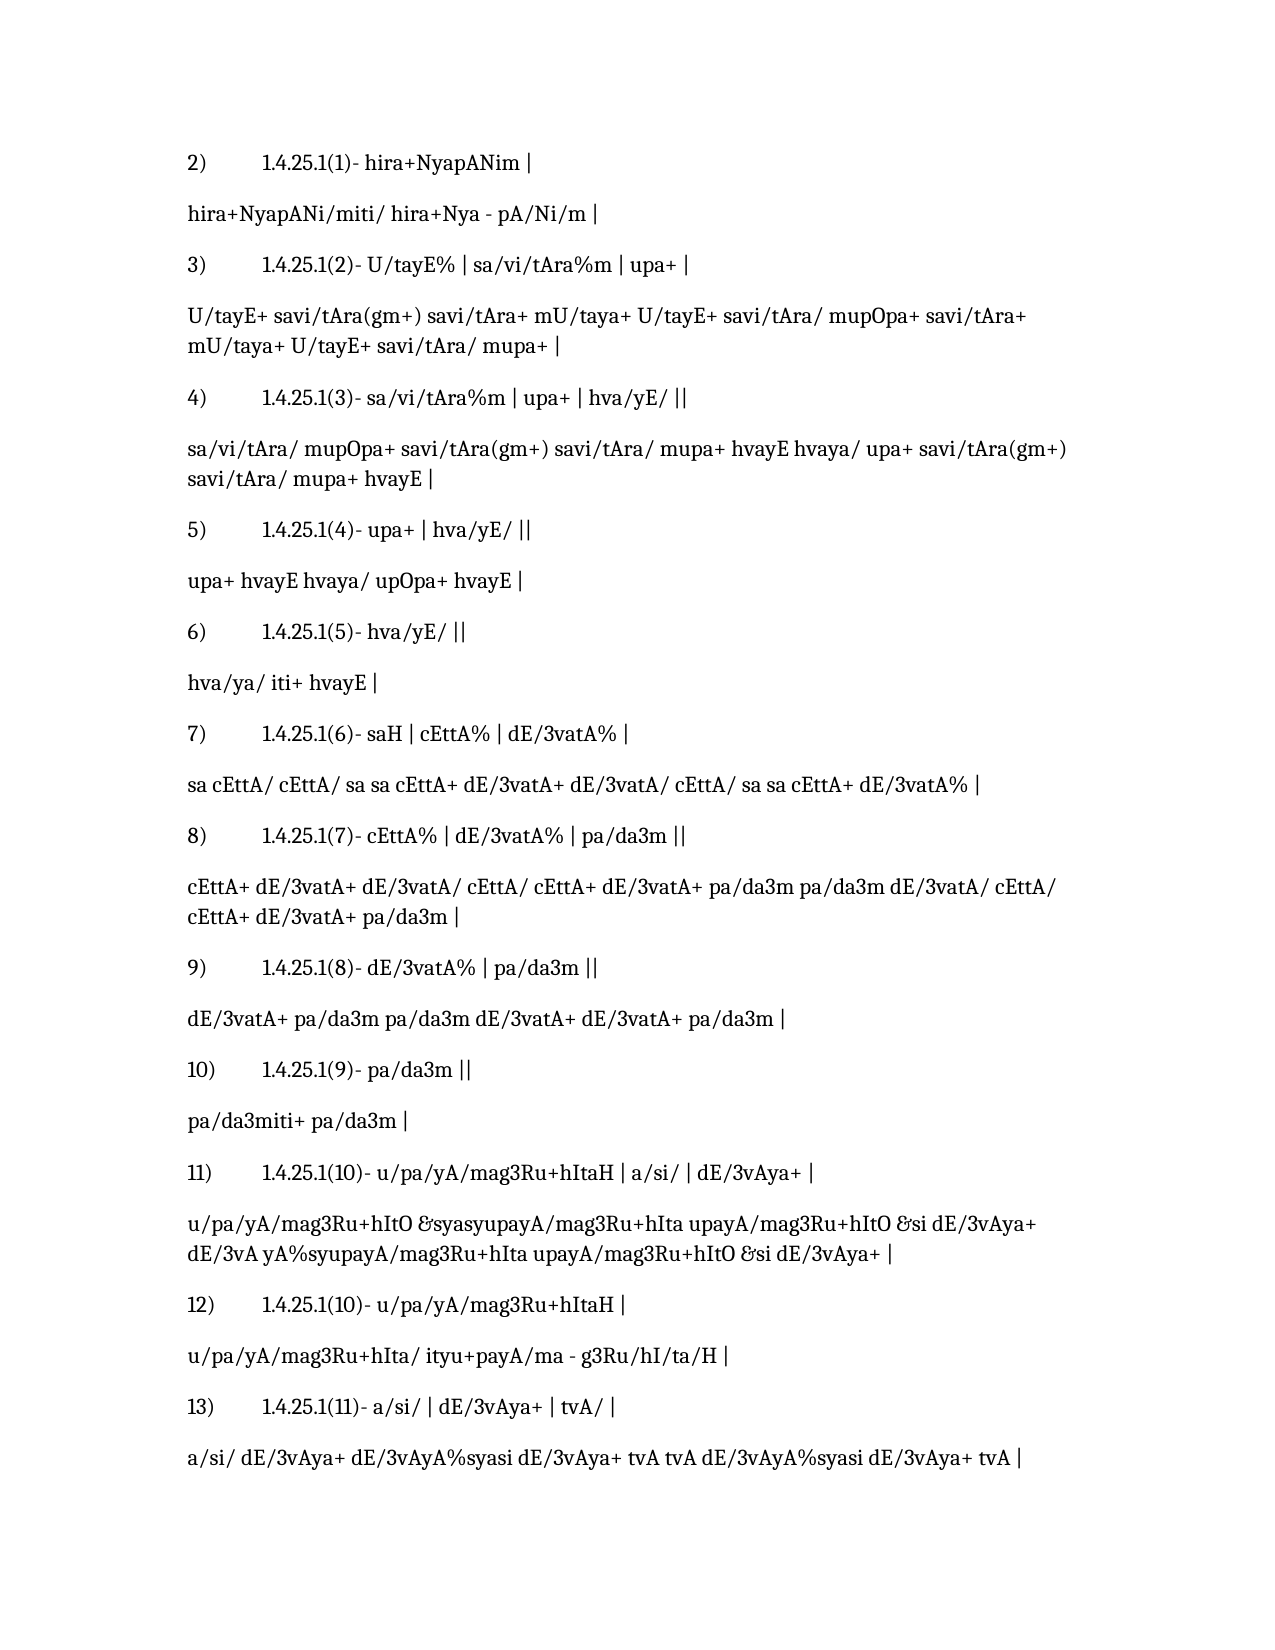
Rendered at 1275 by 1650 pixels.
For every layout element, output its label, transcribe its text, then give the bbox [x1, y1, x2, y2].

text 9) 1.4.25.1(8)- dE/3vatA% | pa/da3m || [187, 955, 1087, 982]
text 12) 1.4.25.1(10)- u/pa/yA/mag3Ru+hItaH | [187, 1292, 1087, 1318]
text 11) 1.4.25.1(10)- u/pa/yA/mag3Ru+hItaH | a/si/ | dE/3vAya+ | [187, 1159, 1087, 1186]
text dE/3vatA+ pa/da3m pa/da3m dE/3vatA+ dE/3vatA+ pa/da3m | [187, 1006, 1087, 1033]
text 6) 1.4.25.1(5)- hva/yE/ || [187, 619, 1087, 645]
text u/pa/yA/mag3Ru+hItO &syasyupayA/mag3Ru+hIta upayA/mag3Ru+hItO &si dE/3vAya+ dE/3vA yA%syupayA/mag3Ru+hIta upayA/mag3Ru+hItO &si dE/3vAya+ | [187, 1210, 1087, 1267]
text sa/vi/tAra/ mupOpa+ savi/tAra(gm+) savi/tAra/ mupa+ hvayE hvaya/ upa+ savi/tAra(gm+) savi/tAra/ mupa+ hvayE | [187, 435, 1087, 492]
text cEttA+ dE/3vatA+ dE/3vatA/ cEttA/ cEttA+ dE/3vatA+ pa/da3m pa/da3m dE/3vatA/ cEttA/ cEttA+ dE/3vatA+ pa/da3m | [187, 874, 1087, 931]
text 7) 1.4.25.1(6)- saH | cEttA% | dE/3vatA% | [187, 721, 1087, 747]
text u/pa/yA/mag3Ru+hIta/ ityu+payA/ma - g3Ru/hI/ta/H | [187, 1343, 1087, 1369]
text sa cEttA/ cEttA/ sa sa cEttA+ dE/3vatA+ dE/3vatA/ cEttA/ sa sa cEttA+ dE/3vatA% | [187, 772, 1087, 798]
text 3) 1.4.25.1(2)- U/tayE% | sa/vi/tAra%m | upa+ | [187, 252, 1087, 278]
text U/tayE+ savi/tAra(gm+) savi/tAra+ mU/taya+ U/tayE+ savi/tAra/ mupOpa+ savi/tAra+ mU/taya+ U/tayE+ savi/tAra/ mupa+ | [187, 303, 1087, 360]
text hva/ya/ iti+ hvayE | [187, 670, 1087, 696]
text 10) 1.4.25.1(9)- pa/da3m || [187, 1057, 1087, 1084]
text a/si/ dE/3vAya+ dE/3vAyA%syasi dE/3vAya+ tvA tvA dE/3vAyA%syasi dE/3vAya+ tvA | [187, 1445, 1087, 1471]
text 2) 1.4.25.1(1)- hira+NyapANim | [187, 150, 1087, 176]
text pa/da3miti+ pa/da3m | [187, 1108, 1087, 1135]
text hira+NyapANi/miti/ hira+Nya - pA/Ni/m | [187, 201, 1087, 227]
text 13) 1.4.25.1(11)- a/si/ | dE/3vAya+ | tvA/ | [187, 1394, 1087, 1420]
text 8) 1.4.25.1(7)- cEttA% | dE/3vatA% | pa/da3m || [187, 823, 1087, 849]
text upa+ hvayE hvaya/ upOpa+ hvayE | [187, 568, 1087, 594]
text 4) 1.4.25.1(3)- sa/vi/tAra%m | upa+ | hva/yE/ || [187, 384, 1087, 411]
text 5) 1.4.25.1(4)- upa+ | hva/yE/ || [187, 517, 1087, 543]
